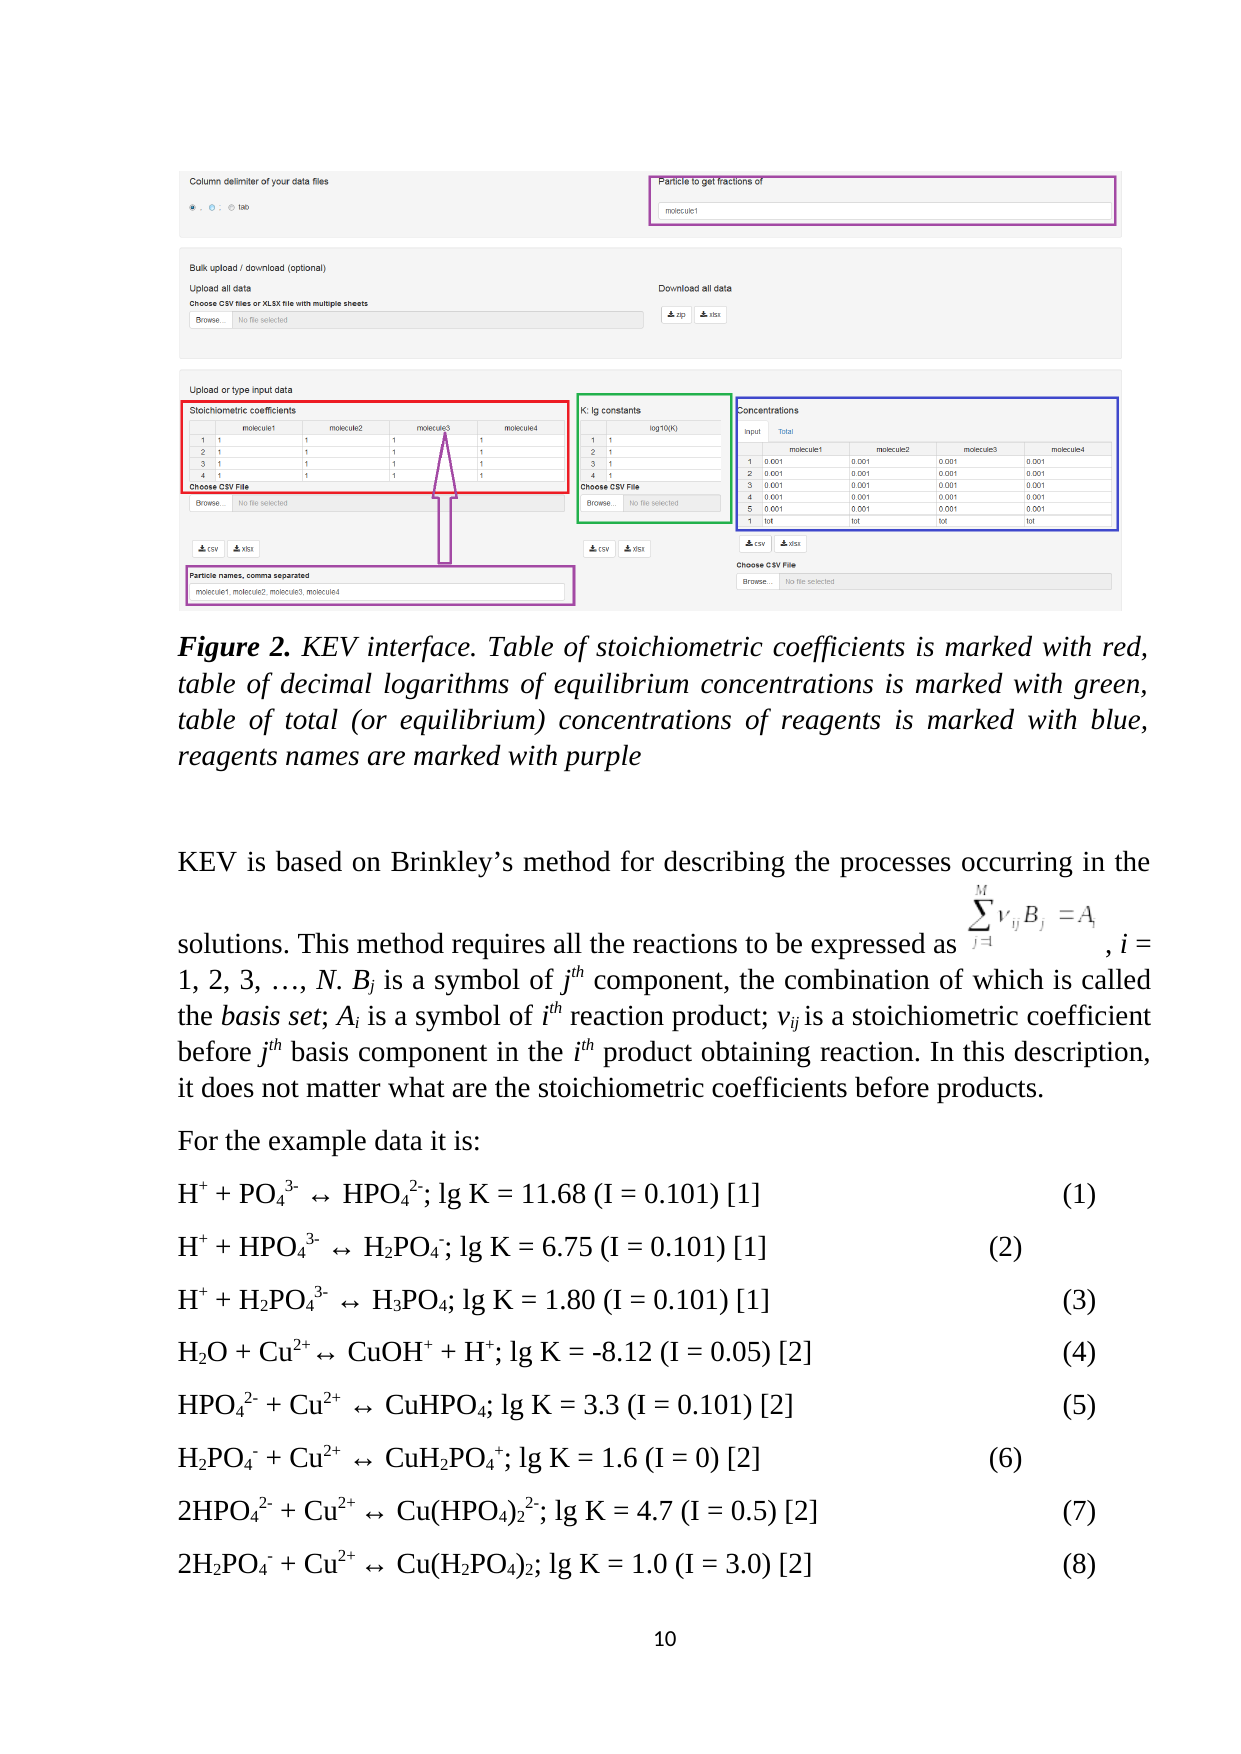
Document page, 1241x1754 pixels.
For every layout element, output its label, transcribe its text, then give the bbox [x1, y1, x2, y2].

text 2HPO42- + Cu2+ ↔ Cu(HPO4)22-; lg K = 4.7 (I = 0.5) [2] (7) [177, 1493, 1152, 1527]
picture [177, 171, 1123, 611]
text H+ + HPO43- ↔ H2PO4-; lg K = 6.75 (I = 0.101) [1] (2) [177, 1229, 1152, 1262]
text H+ + PO43- ↔ HPO42-; lg K = 11.68 (I = 0.101) [1] (1) [177, 1176, 1152, 1210]
text H2O + Cu2+↔ CuOH+ + H+; lg K = -8.12 (I = 0.05) [2] (4) [177, 1334, 1152, 1368]
text For the example data it is: [177, 1123, 1152, 1157]
text 2H2PO4- + Cu2+ ↔ Cu(H2PO4)2; lg K = 1.0 (I = 3.0) [2] (8) [177, 1546, 1152, 1579]
text HPO42- + Cu2+ ↔ CuHPO4; lg K = 3.3 (I = 0.101) [2] (5) [177, 1387, 1152, 1421]
text H+ + H2PO43- ↔ H3PO4; lg K = 1.80 (I = 0.101) [1] (3) [177, 1282, 1152, 1315]
text Figure 2. KEV interface. Table of stoichiometric coefficients is marked with red, table of decimal logarithms of equilibrium concentrations is marked with green, table of total (or equilibrium) concentrations of reagents is marked with blue, reagents names are marked with purple [177, 629, 1152, 772]
text KEV is based on Brinkley’s method for describing the processes occurring in the solutions. This method requires all the reactions to be expressed as , i = 1, 2, 3, …, N. Bj is a symbol of jth component, the combination of which is called the basis set; Ai is a symbol of ith reaction product; νij is a stoichiometric coefficient before jth basis component in the ith product obtaining reaction. In this description, it does not matter what are the stoichiometric coefficients before products. [177, 844, 1152, 1104]
text H2PO4- + Cu2+ ↔ CuH2PO4+; lg K = 1.6 (I = 0) [2] (6) [177, 1440, 1152, 1474]
